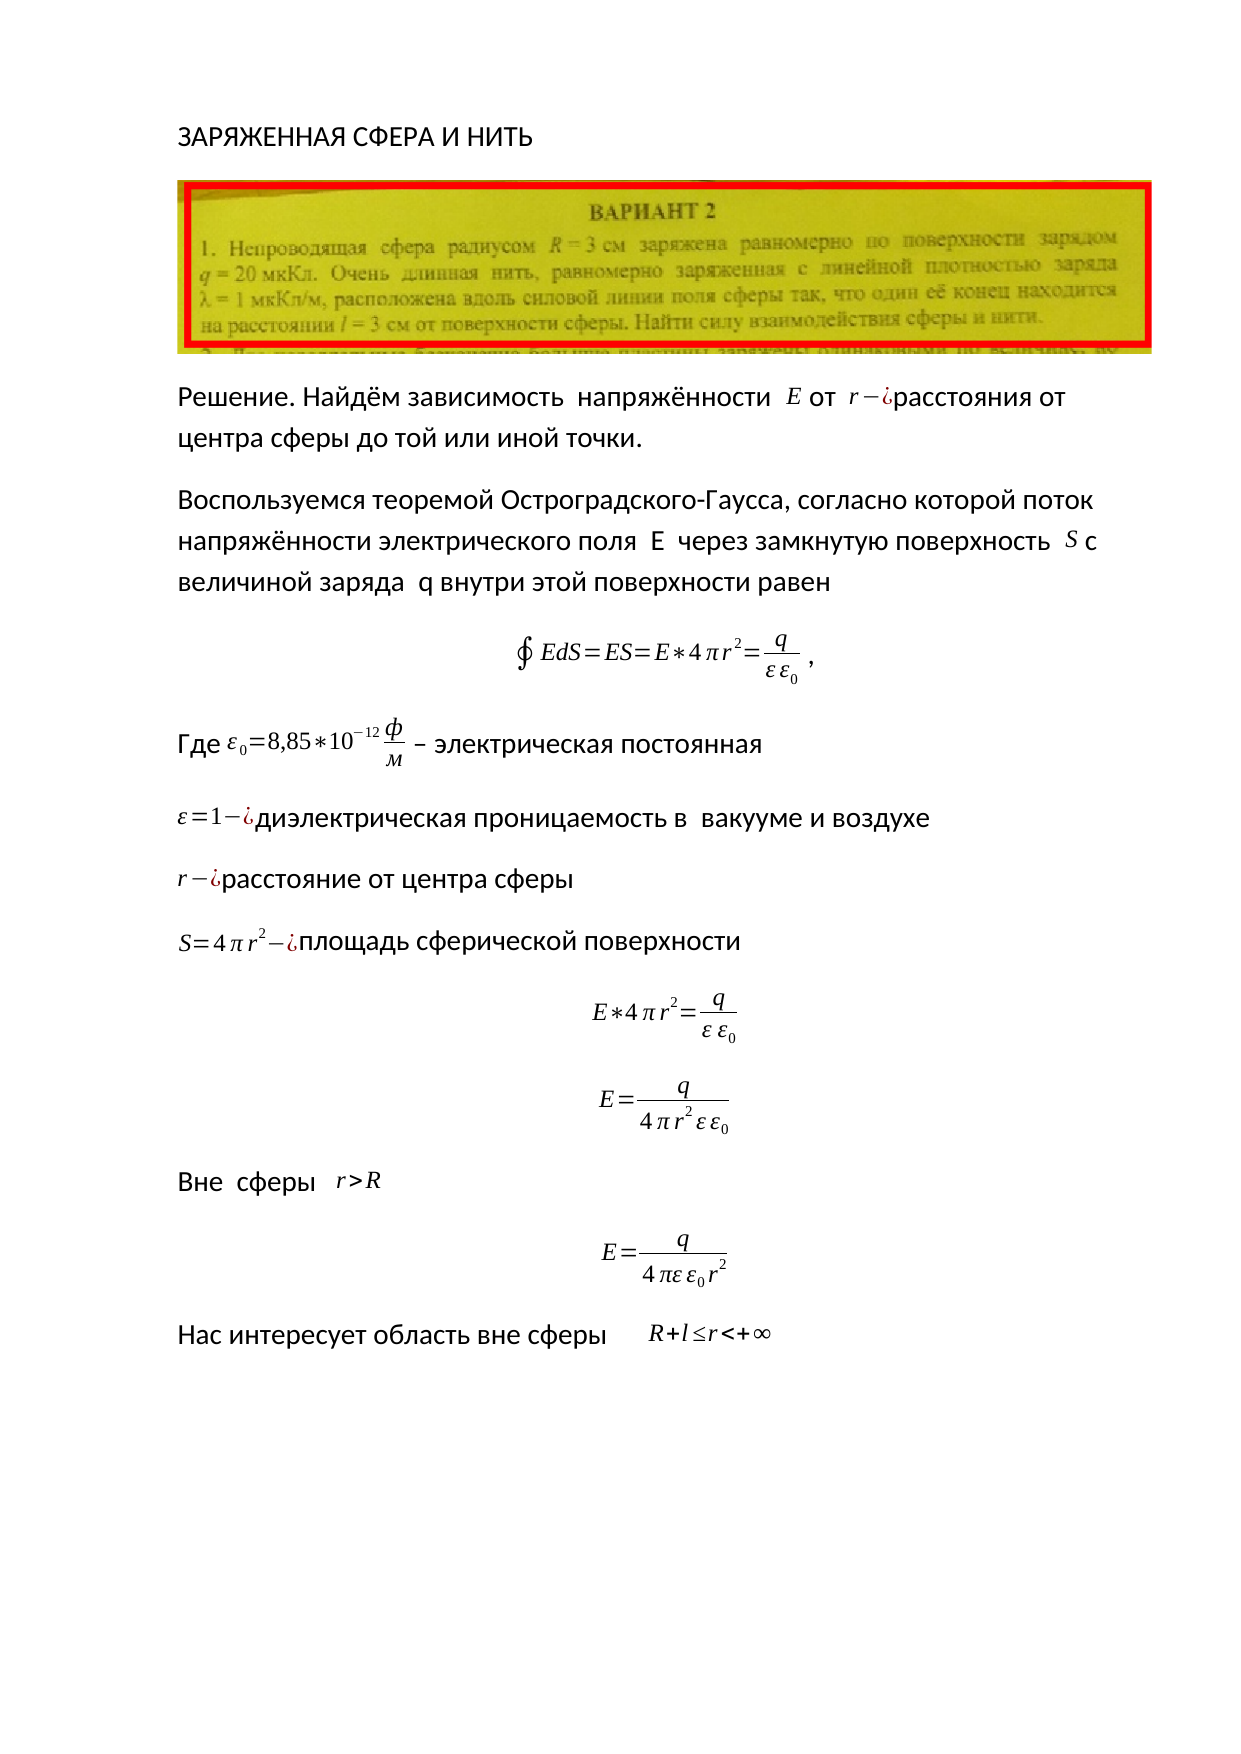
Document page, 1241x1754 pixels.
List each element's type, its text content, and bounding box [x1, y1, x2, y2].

text расстояние от центра сферы [177, 860, 1152, 896]
picture [177, 180, 1152, 354]
text диэлектрическая проницаемость в вакууме и воздухе [177, 799, 1152, 834]
text Решение. Найдём зависимость напряжённости от расстояния от центра сферы до той или иной точки. [177, 378, 1152, 455]
text Где – электрическая постоянная [177, 713, 1152, 772]
text ЗАРЯЖЕННАЯ СФЕРА И НИТЬ [177, 118, 1152, 154]
text Воспользуемся теоремой Остроградского-Гаусса, согласно которой поток напряжённости электрического поля E через замкнутую поверхность с величиной заряда q внутри этой поверхности равен [177, 481, 1152, 598]
text Вне сферы [177, 1163, 1152, 1198]
text площадь сферической поверхности [177, 922, 1152, 958]
text , [177, 625, 1152, 687]
text Нас интересует область вне сферы [177, 1316, 1152, 1352]
